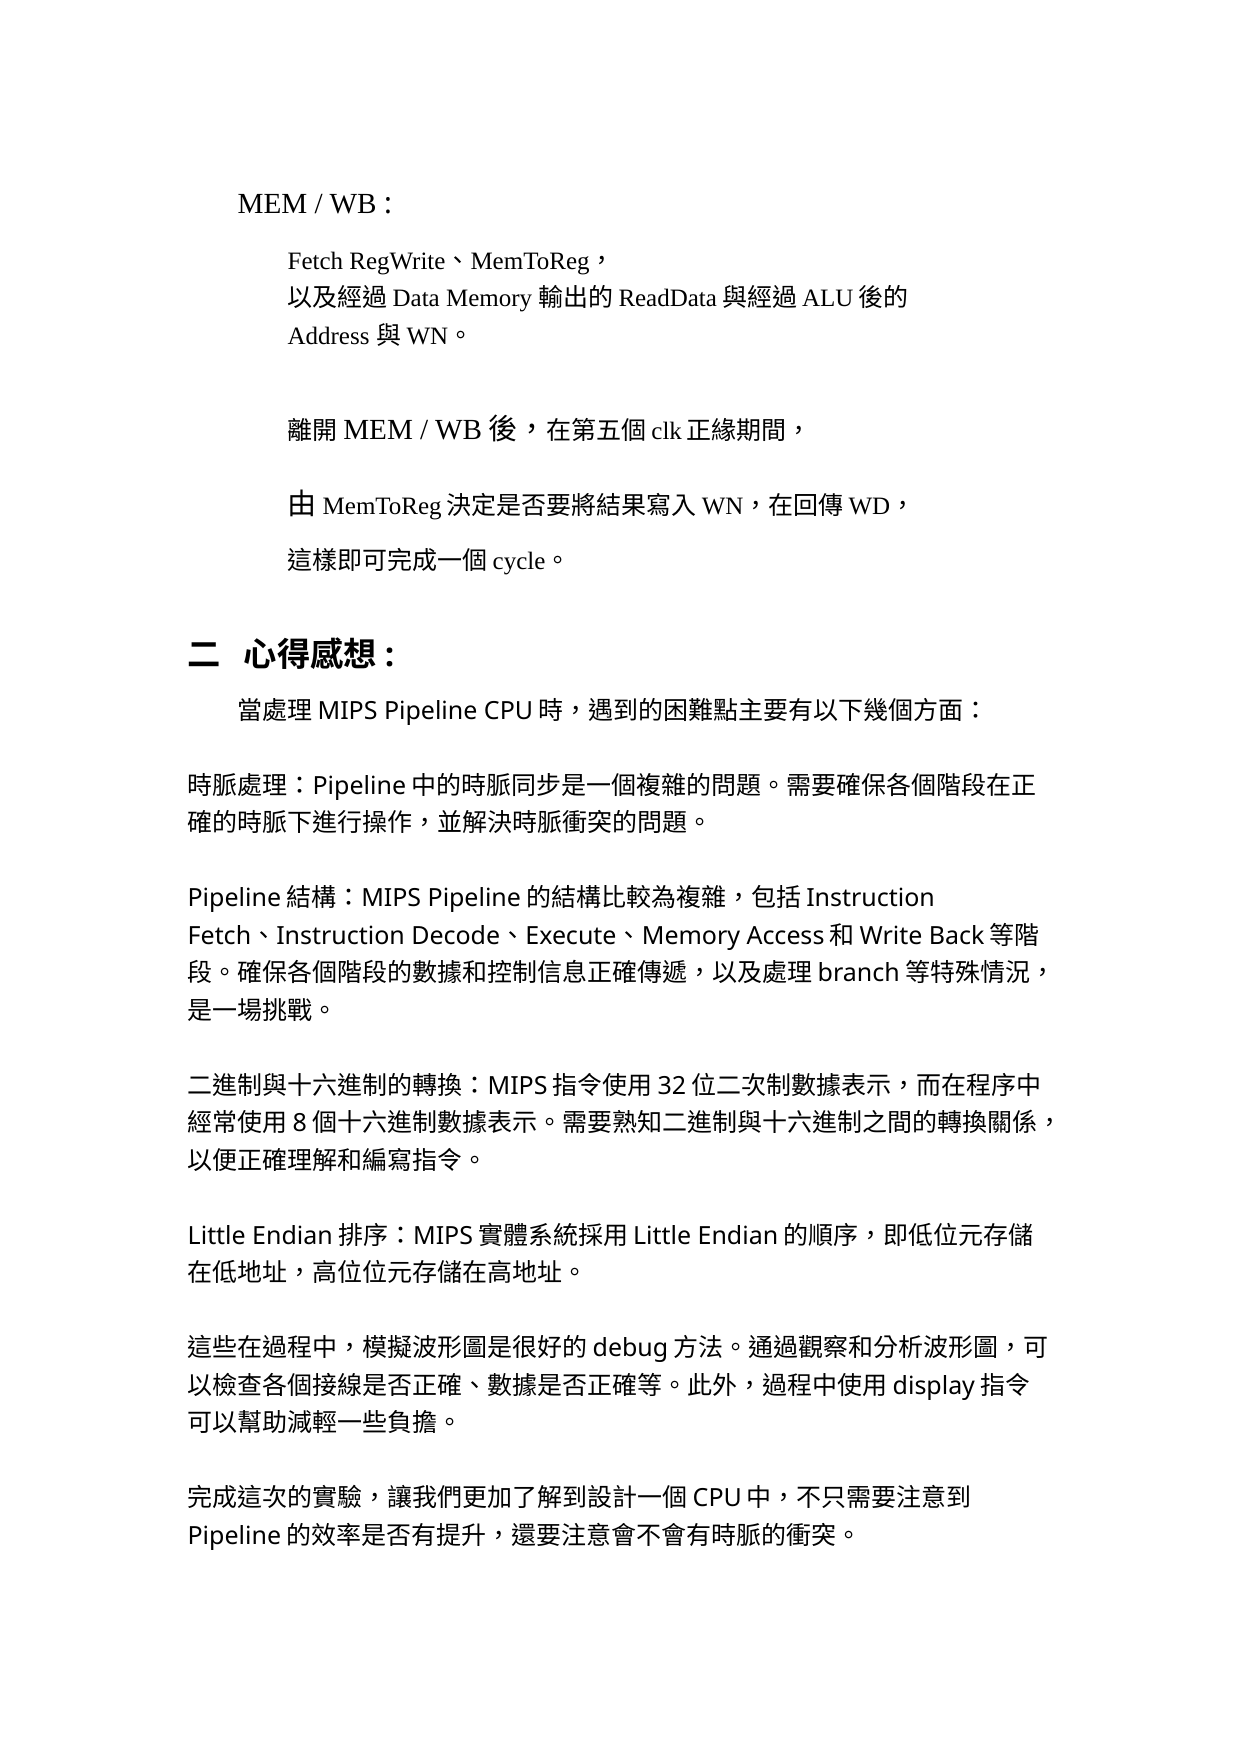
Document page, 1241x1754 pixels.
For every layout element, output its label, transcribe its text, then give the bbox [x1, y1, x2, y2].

text Address 與 WN。 [187, 314, 1053, 352]
text 當處理MIPS Pipeline CPU時，遇到的困難點主要有以下幾個方面： [187, 689, 1053, 727]
text 二 心得感想 : [187, 614, 1053, 689]
text MEM / WB : [187, 164, 1053, 239]
text Pipeline結構：MIPS Pipeline的結構比較為複雜，包括Instruction Fetch、Instruction Decode、Execute、Memory Access和Write Back等階段。確保各個階段的數據和控制信息正確傳遞，以及處理branch等特殊情況，是一場挑戰。 [187, 877, 1053, 1027]
text 離開 MEM / WB後，在第五個clk正緣期間， [187, 389, 1053, 464]
text 以及經過Data Memory 輸出的ReadData與經過ALU後的 [187, 277, 1053, 314]
text Little Endian排序：MIPS實體系統採用Little Endian的順序，即低位元存儲在低地址，高位位元存儲在高地址。 [187, 1214, 1053, 1289]
text 完成這次的實驗，讓我們更加了解到設計一個CPU中，不只需要注意到Pipeline的效率是否有提升，還要注意會不會有時脈的衝突。 [187, 1477, 1053, 1552]
text 這樣即可完成一個cycle。 [237, 539, 1053, 577]
text 這些在過程中，模擬波形圖是很好的debug方法。通過觀察和分析波形圖，可以檢查各個接線是否正確、數據是否正確等。此外，過程中使用display指令可以幫助減輕一些負擔。 [187, 1327, 1053, 1439]
text 時脈處理：Pipeline中的時脈同步是一個複雜的問題。需要確保各個階段在正確的時脈下進行操作，並解決時脈衝突的問題。 [187, 764, 1053, 839]
text Fetch RegWrite、MemToReg， [187, 239, 1053, 277]
text 二進制與十六進制的轉換：MIPS指令使用32位二次制數據表示，而在程序中經常使用8個十六進制數據表示。需要熟知二進制與十六進制之間的轉換關係，以便正確理解和編寫指令。 [187, 1064, 1053, 1177]
text 由MemToReg決定是否要將結果寫入WN，在回傳WD， [237, 464, 1053, 539]
